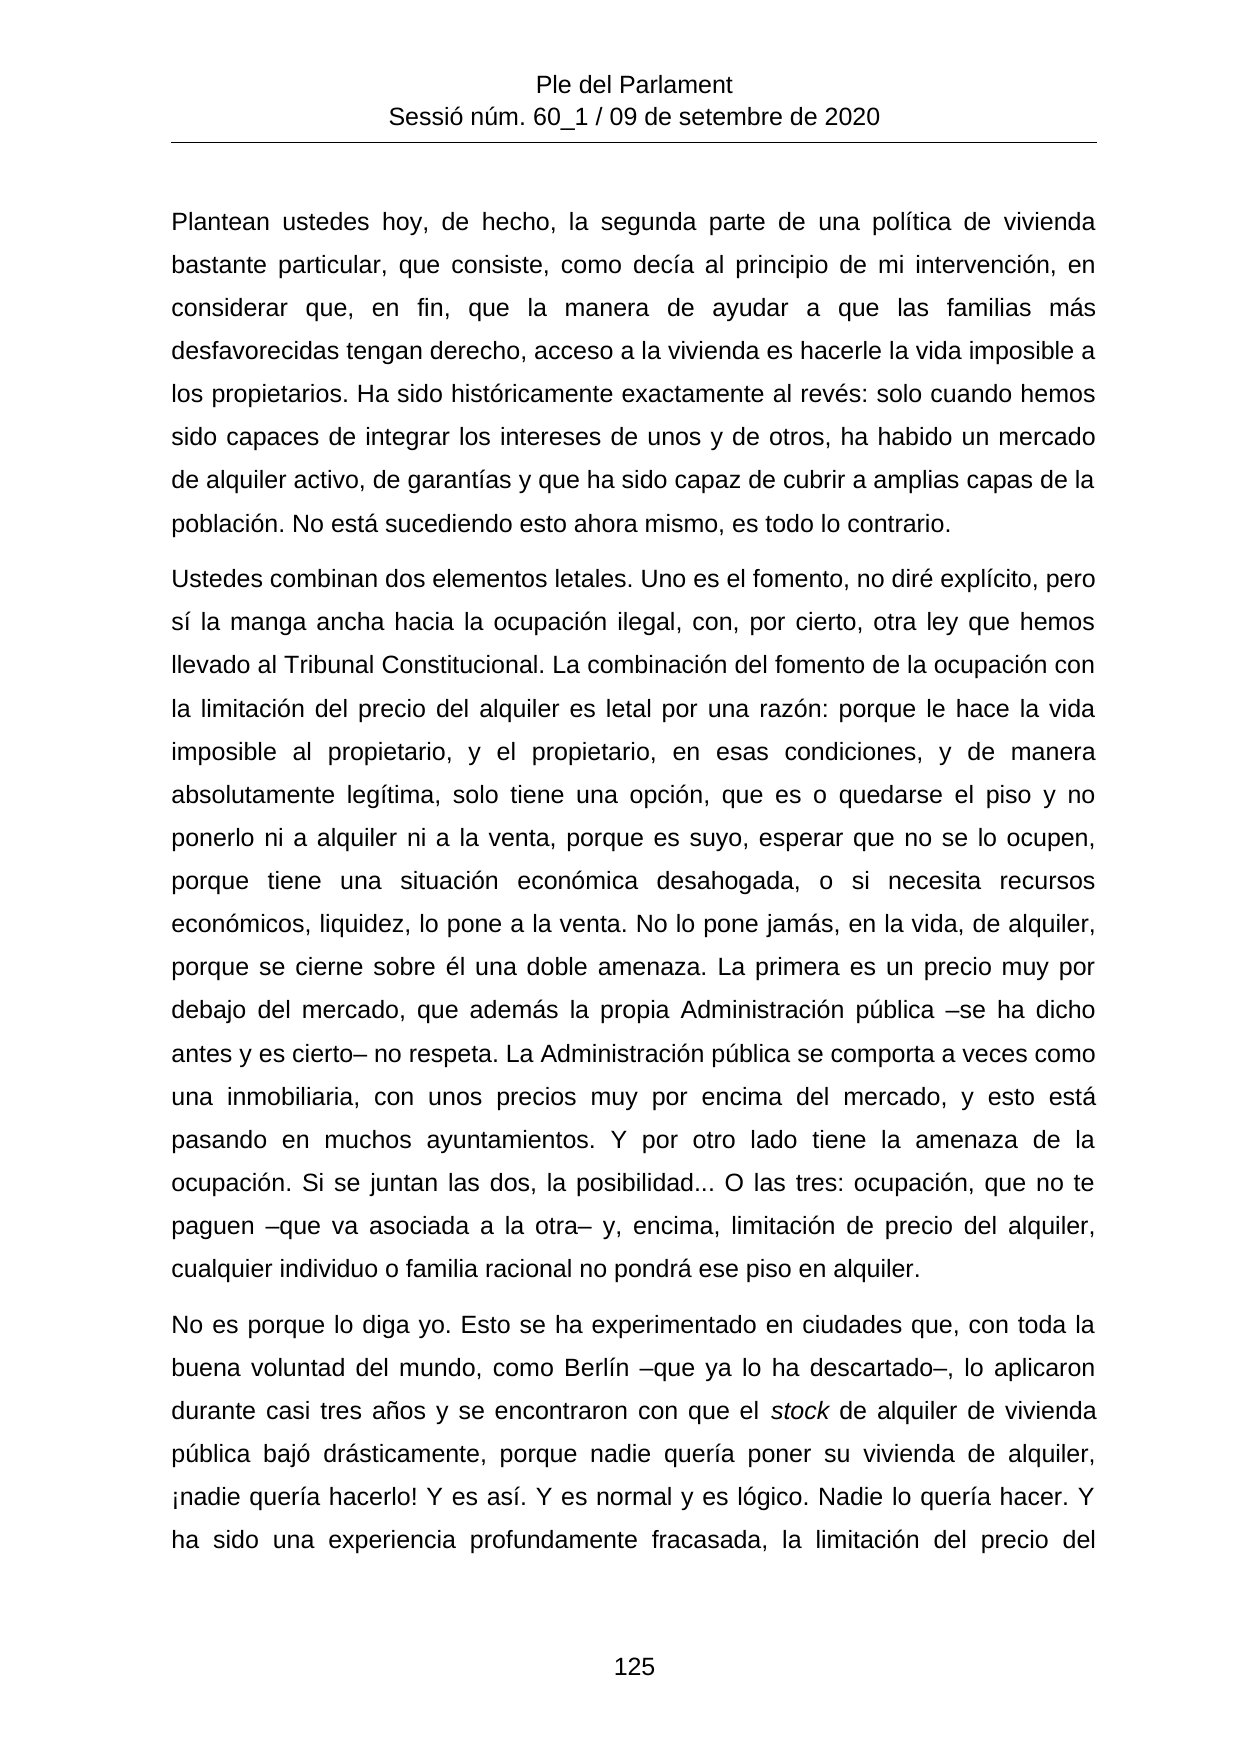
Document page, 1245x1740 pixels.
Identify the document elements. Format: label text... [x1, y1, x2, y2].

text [171, 1310, 1097, 1554]
text Plantean ustedes hoy, de hecho, la segunda parte de una política de vivienda bastante particular, que consiste, como decía al principio de mi intervención, en considerar que, en fin, que la manera de ayudar a que las familias más desfavorecidas tengan derecho, acceso a la vivienda es hacerle la vida imposible a los propietarios. Ha sido históricamente exactamente al revés: solo cuando hemos sido capaces de integrar los intereses de unos y de otros, ha habido un mercado de alquiler activo, de garantías y que ha sido capaz de cubrir a amplias capas de la población. No está sucediendo esto ahora mismo, es todo lo contrario. [171, 207, 1097, 537]
text Ustedes combinan dos elementos letales. Uno es el fomento, no diré explícito, pero sí la manga ancha hacia la ocupación ilegal, con, por cierto, otra ley que hemos llevado al Tribunal Constitucional. La combinación del fomento de la ocupación con la limitación del precio del alquiler es letal por una razón: porque le hace la vida imposible al propietario, y el propietario, en esas condiciones, y de manera absolutamente legítima, solo tiene una opción, que es o quedarse el piso y no ponerlo ni a alquiler ni a la venta, porque es suyo, esperar que no se lo ocupen, porque tiene una situación económica desahogada, o si necesita recursos económicos, liquidez, lo pone a la venta. No lo pone jamás, en la vida, de alquiler, porque se cierne sobre él una doble amenaza. La primera es un precio muy por debajo del mercado, que además la propia Administración pública –se ha dicho antes y es cierto– no respeta. La Administración pública se comporta a veces como una inmobiliaria, con unos precios muy por encima del mercado, y esto está pasando en muchos ayuntamientos. Y por otro lado tiene la amenaza de la ocupación. Si se juntan las dos, la posibilidad... O las tres: ocupación, que no te paguen –que va asociada a la otra– y, encima, limitación de precio del alquiler, cualquier individuo o familia racional no pondrá ese piso en alquiler. [171, 564, 1097, 1283]
